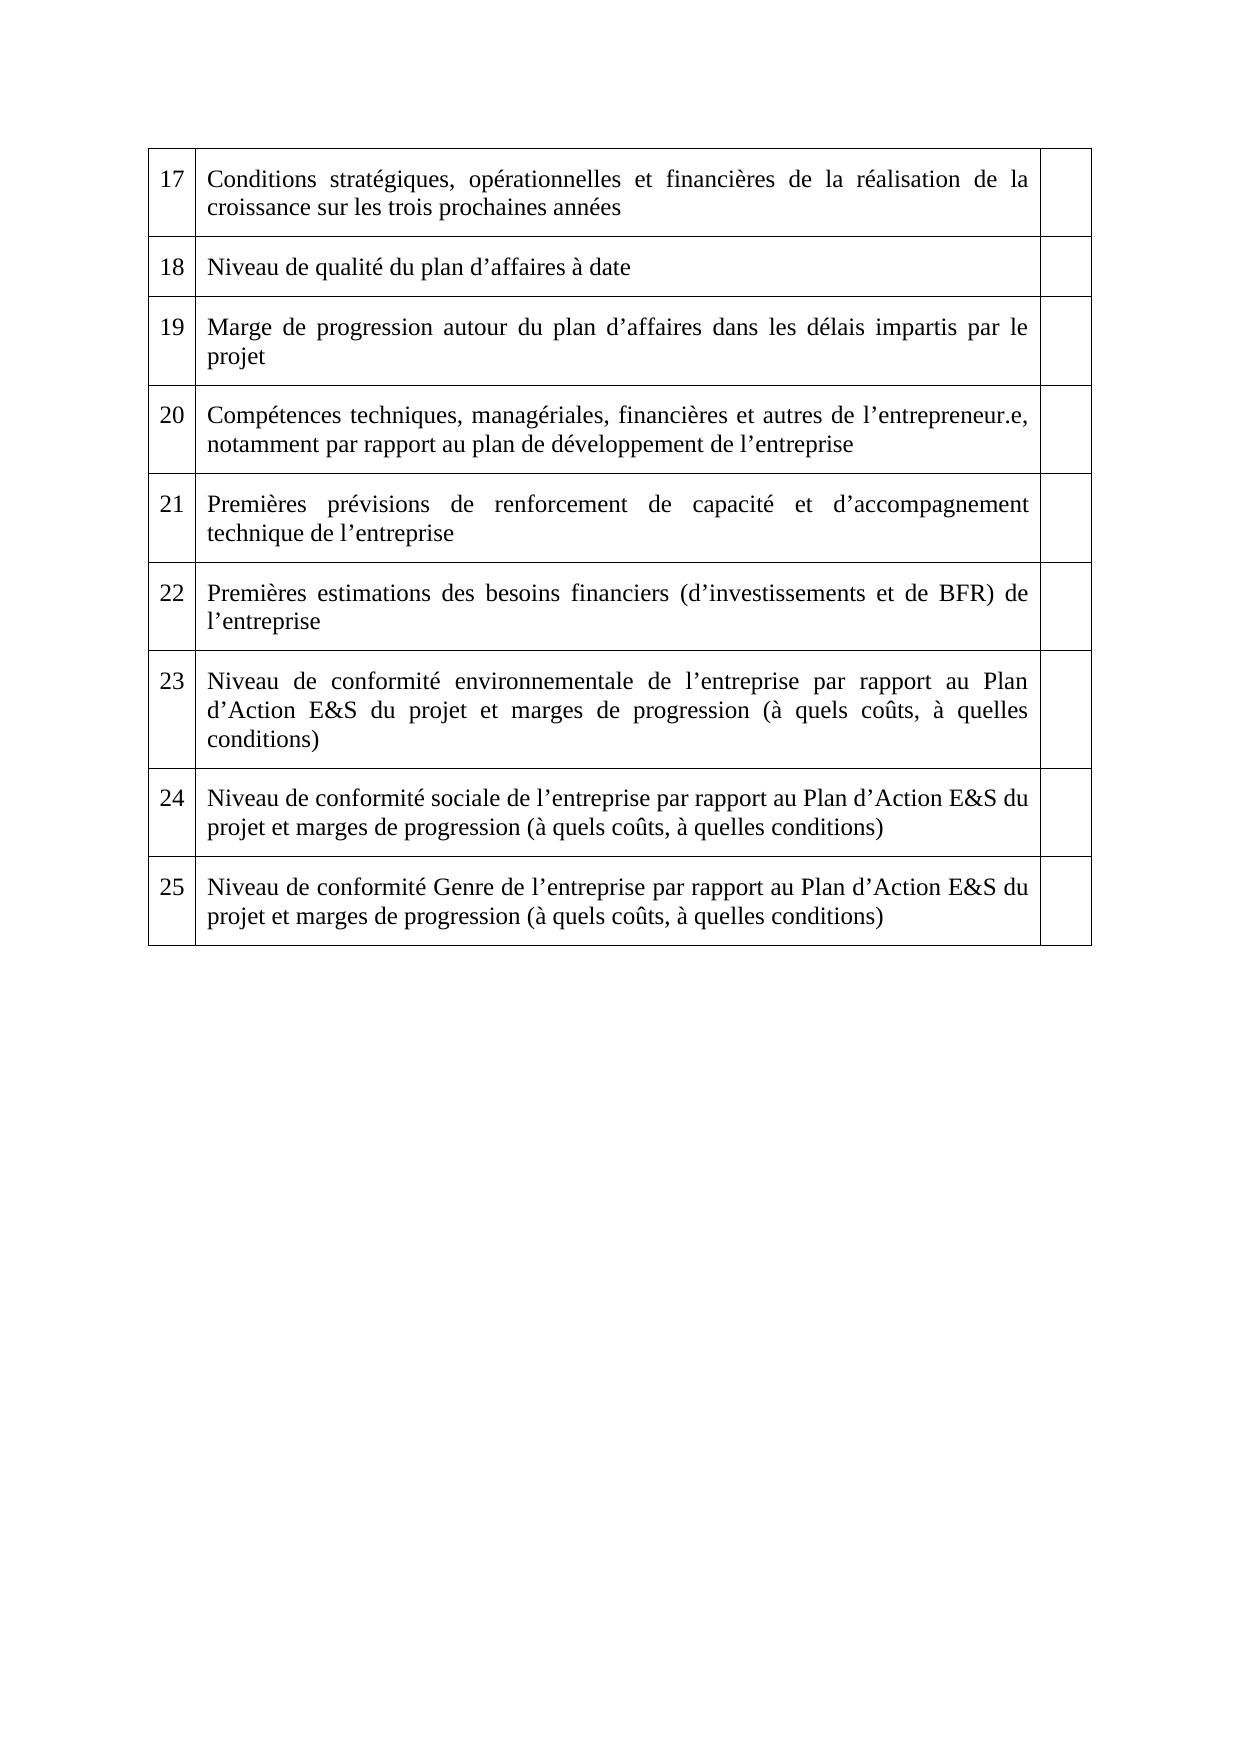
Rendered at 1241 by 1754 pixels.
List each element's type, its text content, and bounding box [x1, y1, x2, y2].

table_cell Premières estimations des besoins financiers (d’investissements et de BFR) de l’entreprise [196, 563, 1040, 650]
table_cell [1041, 769, 1091, 856]
table_cell [1041, 149, 1091, 236]
table_cell 24 [149, 769, 195, 856]
table_cell [1041, 297, 1091, 384]
table_cell 25 [149, 857, 195, 944]
table_cell Niveau de conformité sociale de l’entreprise par rapport au Plan d’Action E&S du projet et marges de progression (à quels coûts, à quelles conditions) [196, 769, 1040, 856]
table_cell 23 [149, 651, 195, 767]
table_cell Niveau de conformité environnementale de l’entreprise par rapport au Plan d’Action E&S du projet et marges de progression (à quels coûts, à quelles conditions) [196, 651, 1040, 767]
table_cell Niveau de conformité Genre de l’entreprise par rapport au Plan d’Action E&S du projet et marges de progression (à quels coûts, à quelles conditions) [196, 857, 1040, 944]
table_cell [1041, 563, 1091, 650]
table_cell Niveau de qualité du plan d’affaires à date [196, 237, 1040, 296]
table_cell [1041, 386, 1091, 473]
table_cell Conditions stratégiques, opérationnelles et financières de la réalisation de la croissance sur les trois prochaines années [196, 149, 1040, 236]
table_cell 17 [149, 149, 195, 236]
table_cell Premières prévisions de renforcement de capacité et d’accompagnement technique de l’entreprise [196, 474, 1040, 562]
table_cell Compétences techniques, managériales, financières et autres de l’entrepreneur.e, notamment par rapport au plan de développement de l’entreprise [196, 386, 1040, 473]
table_cell 19 [149, 297, 195, 384]
table_cell [1041, 857, 1091, 944]
table_cell [1041, 237, 1091, 296]
table_cell 22 [149, 563, 195, 650]
table_cell Marge de progression autour du plan d’affaires dans les délais impartis par le projet [196, 297, 1040, 384]
table_cell [1041, 474, 1091, 562]
table_cell [1041, 651, 1091, 767]
table_cell 20 [149, 386, 195, 473]
table_cell 18 [149, 237, 195, 296]
table_cell 21 [149, 474, 195, 562]
